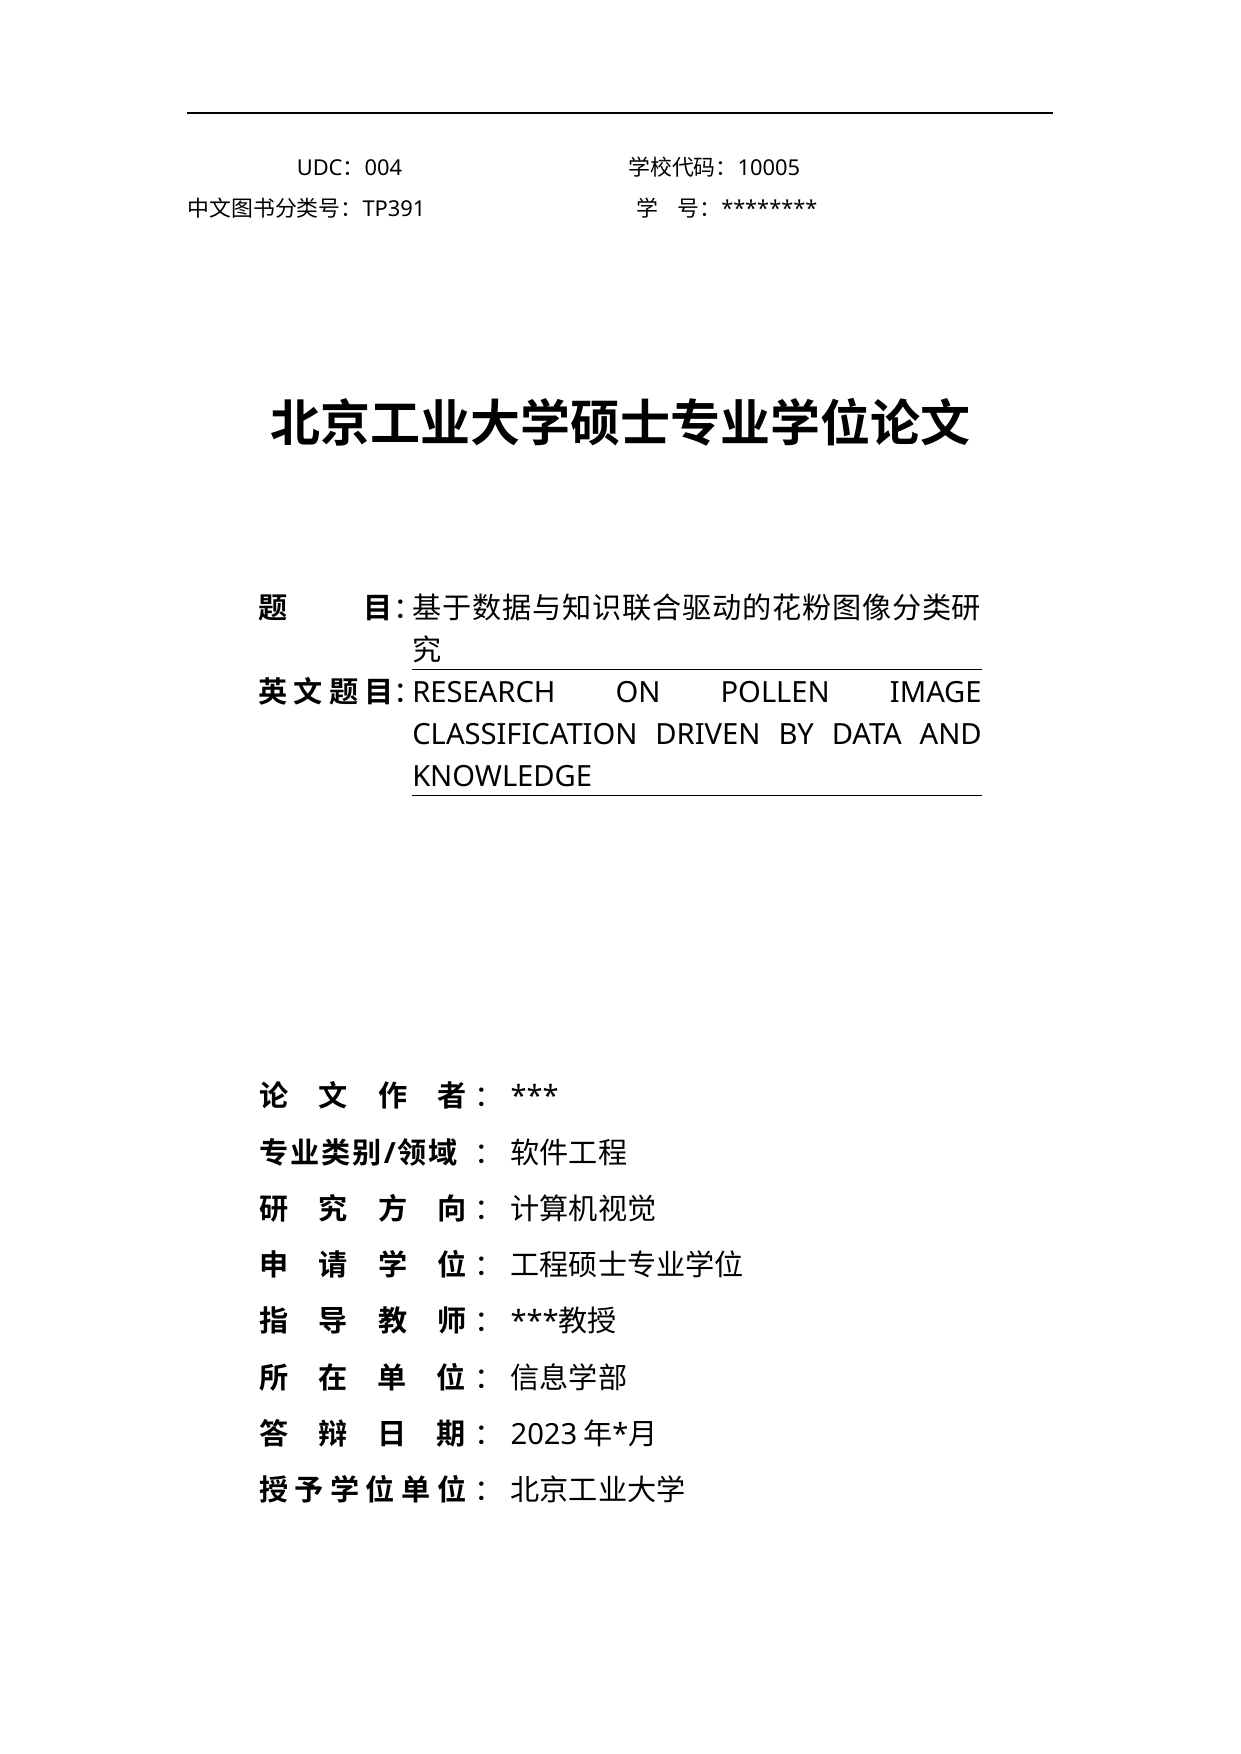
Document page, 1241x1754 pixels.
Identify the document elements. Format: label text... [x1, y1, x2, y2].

table_cell ： [466, 1467, 510, 1523]
table_cell ： [466, 1242, 510, 1298]
table_cell ： [466, 1299, 510, 1355]
table_header ： [393, 585, 412, 668]
table_cell 研究方向 [259, 1186, 466, 1242]
table_cell 2023年*月 [510, 1411, 981, 1467]
table_cell ***教授 [510, 1299, 981, 1355]
text 北京工业大学硕士专业学位论文 [187, 384, 1053, 456]
table_header 基于数据与知识联合驱动的花粉图像分类研究 [412, 585, 982, 668]
table_cell 北京工业大学 [510, 1467, 981, 1523]
table_cell ： [466, 1130, 510, 1186]
table_cell 工程硕士专业学位 [510, 1242, 981, 1298]
table_header *** [510, 1074, 981, 1130]
table_cell ： [466, 1186, 510, 1242]
table_cell 所 在 单 位 [259, 1355, 466, 1411]
table_header ： [466, 1074, 510, 1130]
table_cell ： [466, 1411, 510, 1467]
table_header 题 目 [258, 585, 393, 668]
table_cell ： [466, 1355, 510, 1411]
text UDC：004 学校代码：10005 [187, 150, 1077, 182]
table_cell 软件工程 [510, 1130, 981, 1186]
table_cell 指导教师 [259, 1299, 466, 1355]
text 中文图书分类号：TP391 学 号：******** [187, 191, 1053, 223]
table_cell 申请学位 [259, 1242, 466, 1298]
table_cell 专业类别/领域 [259, 1130, 466, 1186]
table_cell ： [393, 669, 412, 794]
table_cell RESEARCH ON POLLEN IMAGE CLASSIFICATION DRIVEN BY DATA AND KNOWLEDGE [412, 670, 982, 794]
table_cell 计算机视觉 [510, 1186, 981, 1242]
table_cell 答 辩 日 期 [259, 1411, 466, 1467]
table_cell 英文题目 [258, 669, 393, 794]
table_cell 授予学位单位 [259, 1467, 466, 1523]
table_header 论文作者 [259, 1074, 466, 1130]
table_cell 信息学部 [510, 1355, 981, 1411]
